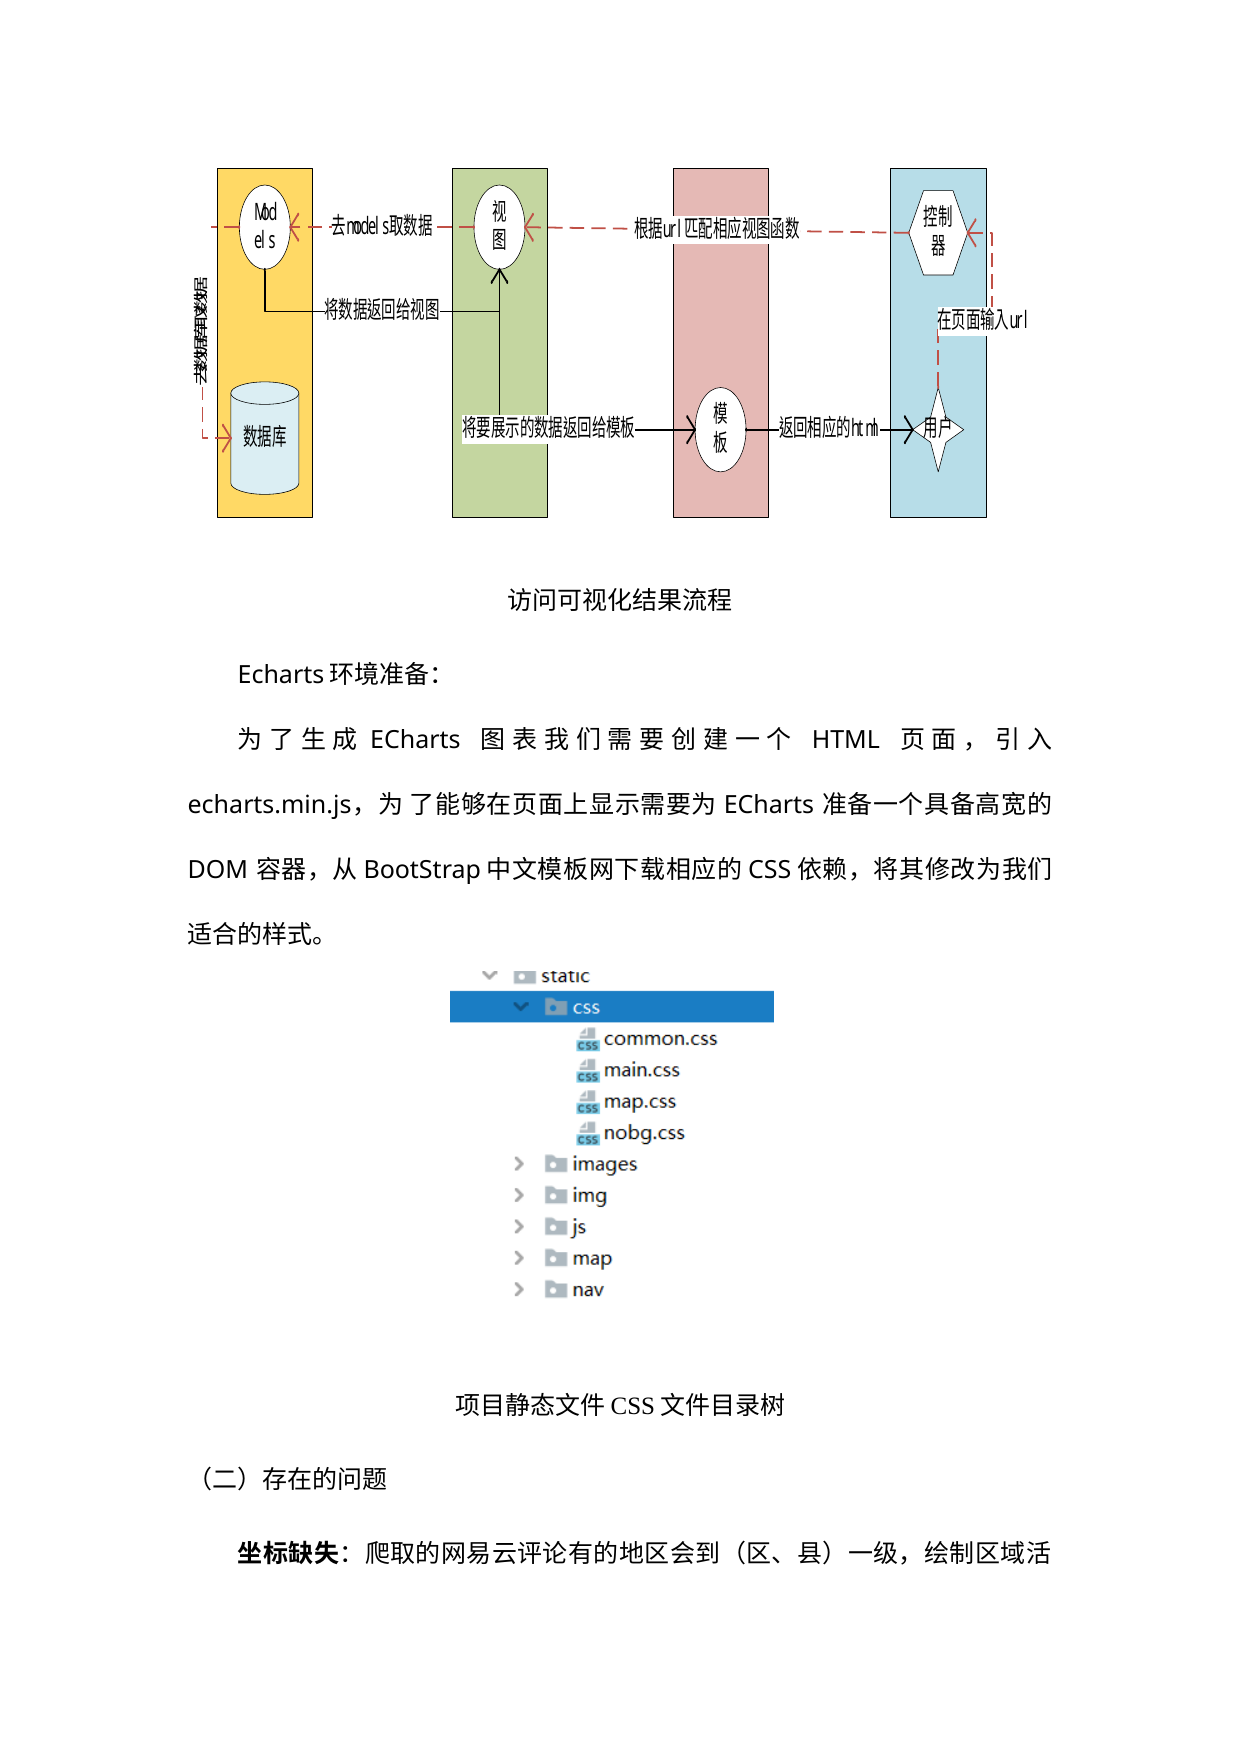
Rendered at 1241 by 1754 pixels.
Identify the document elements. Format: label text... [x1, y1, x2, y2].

text 项目静态文件CSS文件目录树 [187, 1371, 1053, 1436]
text Echarts环境准备： [187, 640, 1053, 705]
text （二）存在的问题 [187, 1445, 1053, 1510]
text 为了生成ECharts 图表我们需要创建一个 HTML 页面，引入 echarts.min.js，为 了能够在页面上显示需要为ECharts 准备一个具备高宽的 DOM 容器，从BootStrap中文模板网下载相应的CSS依赖，将其修改为我们适合的样式。 [187, 705, 1053, 965]
text 访问可视化结果流程 [187, 566, 1053, 631]
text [187, 1519, 1053, 1584]
picture [450, 971, 774, 1305]
